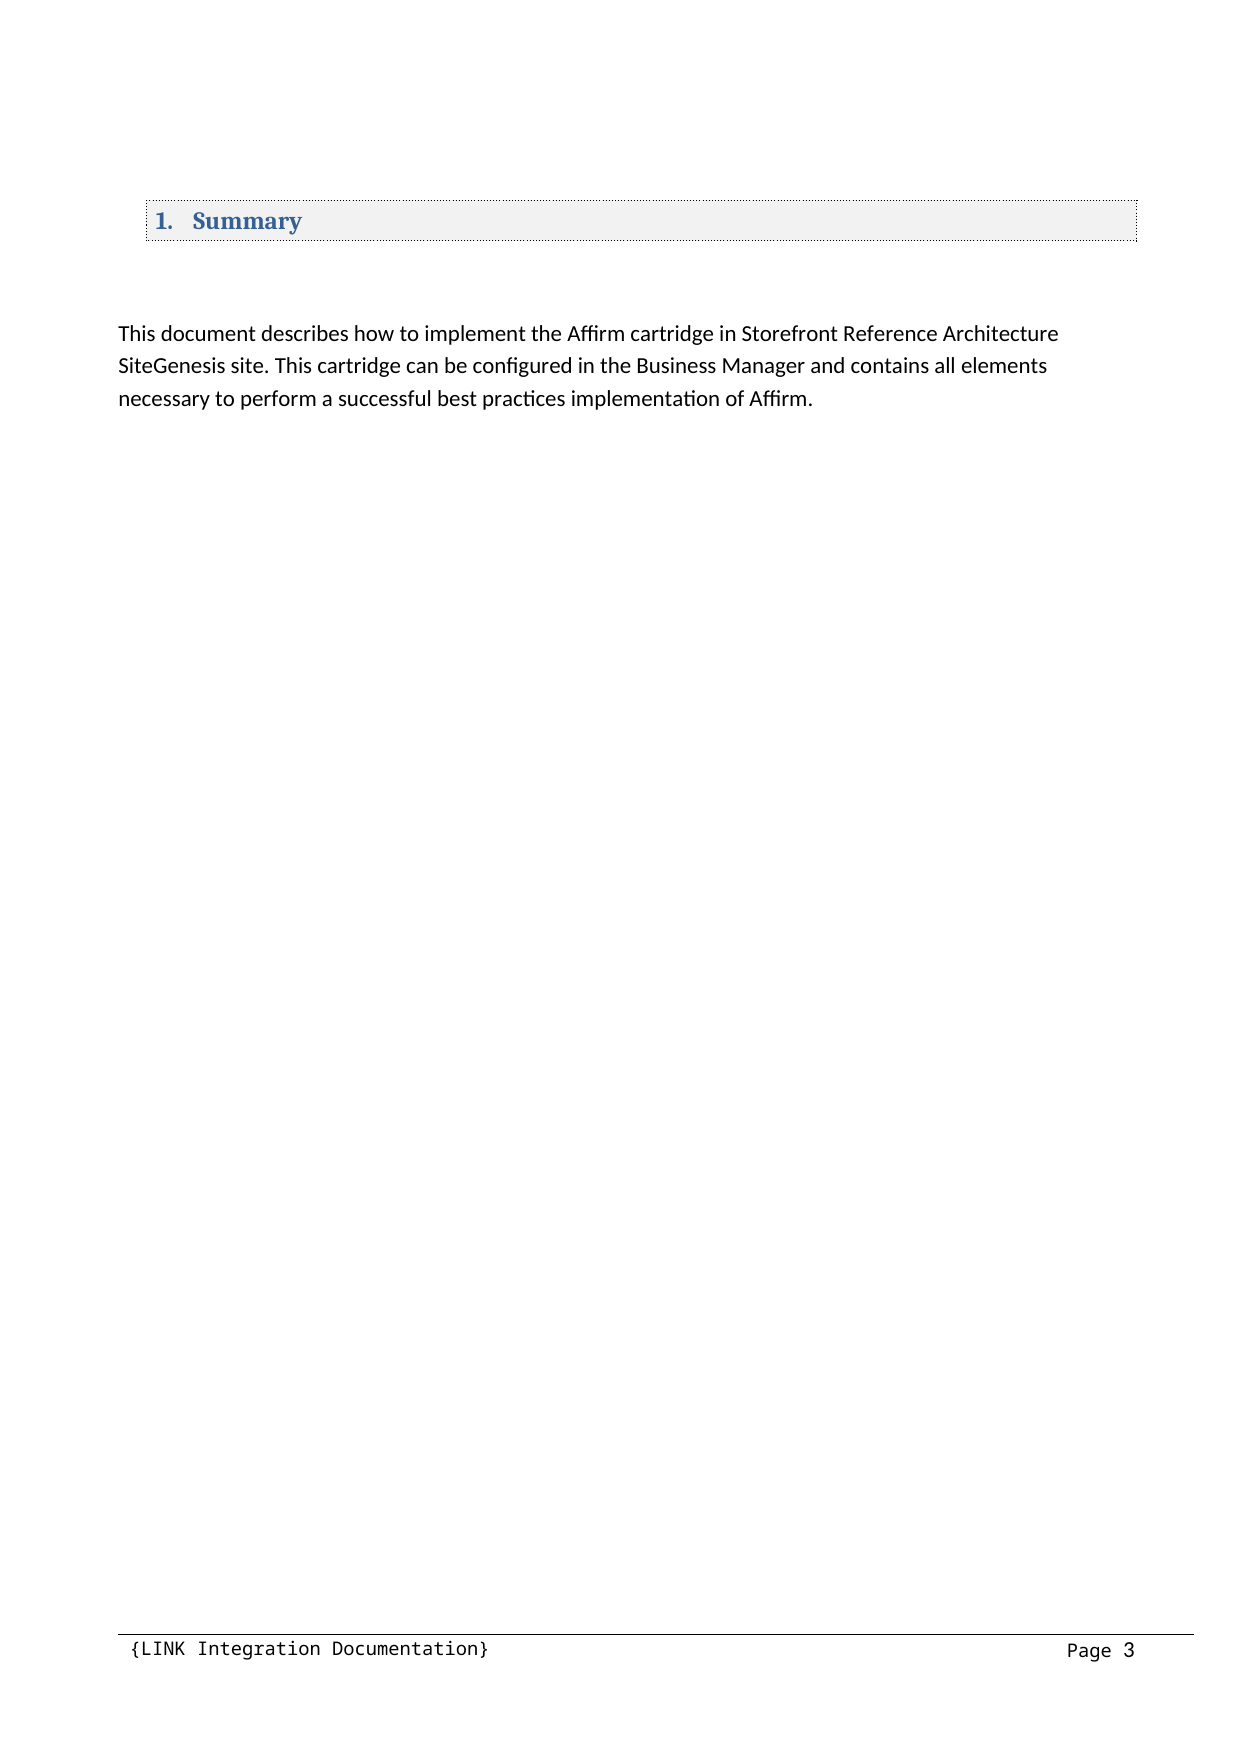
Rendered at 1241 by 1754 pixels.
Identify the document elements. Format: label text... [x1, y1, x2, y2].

text This document describes how to implement the Affirm cartridge in Storefront Reference Architecture SiteGenesis site. This cartridge can be configured in the Business Manager and contains all elements necessary to perform a successful best practices implementation of Affirm. [118, 319, 1128, 412]
subtitle Summary [146, 200, 1137, 241]
